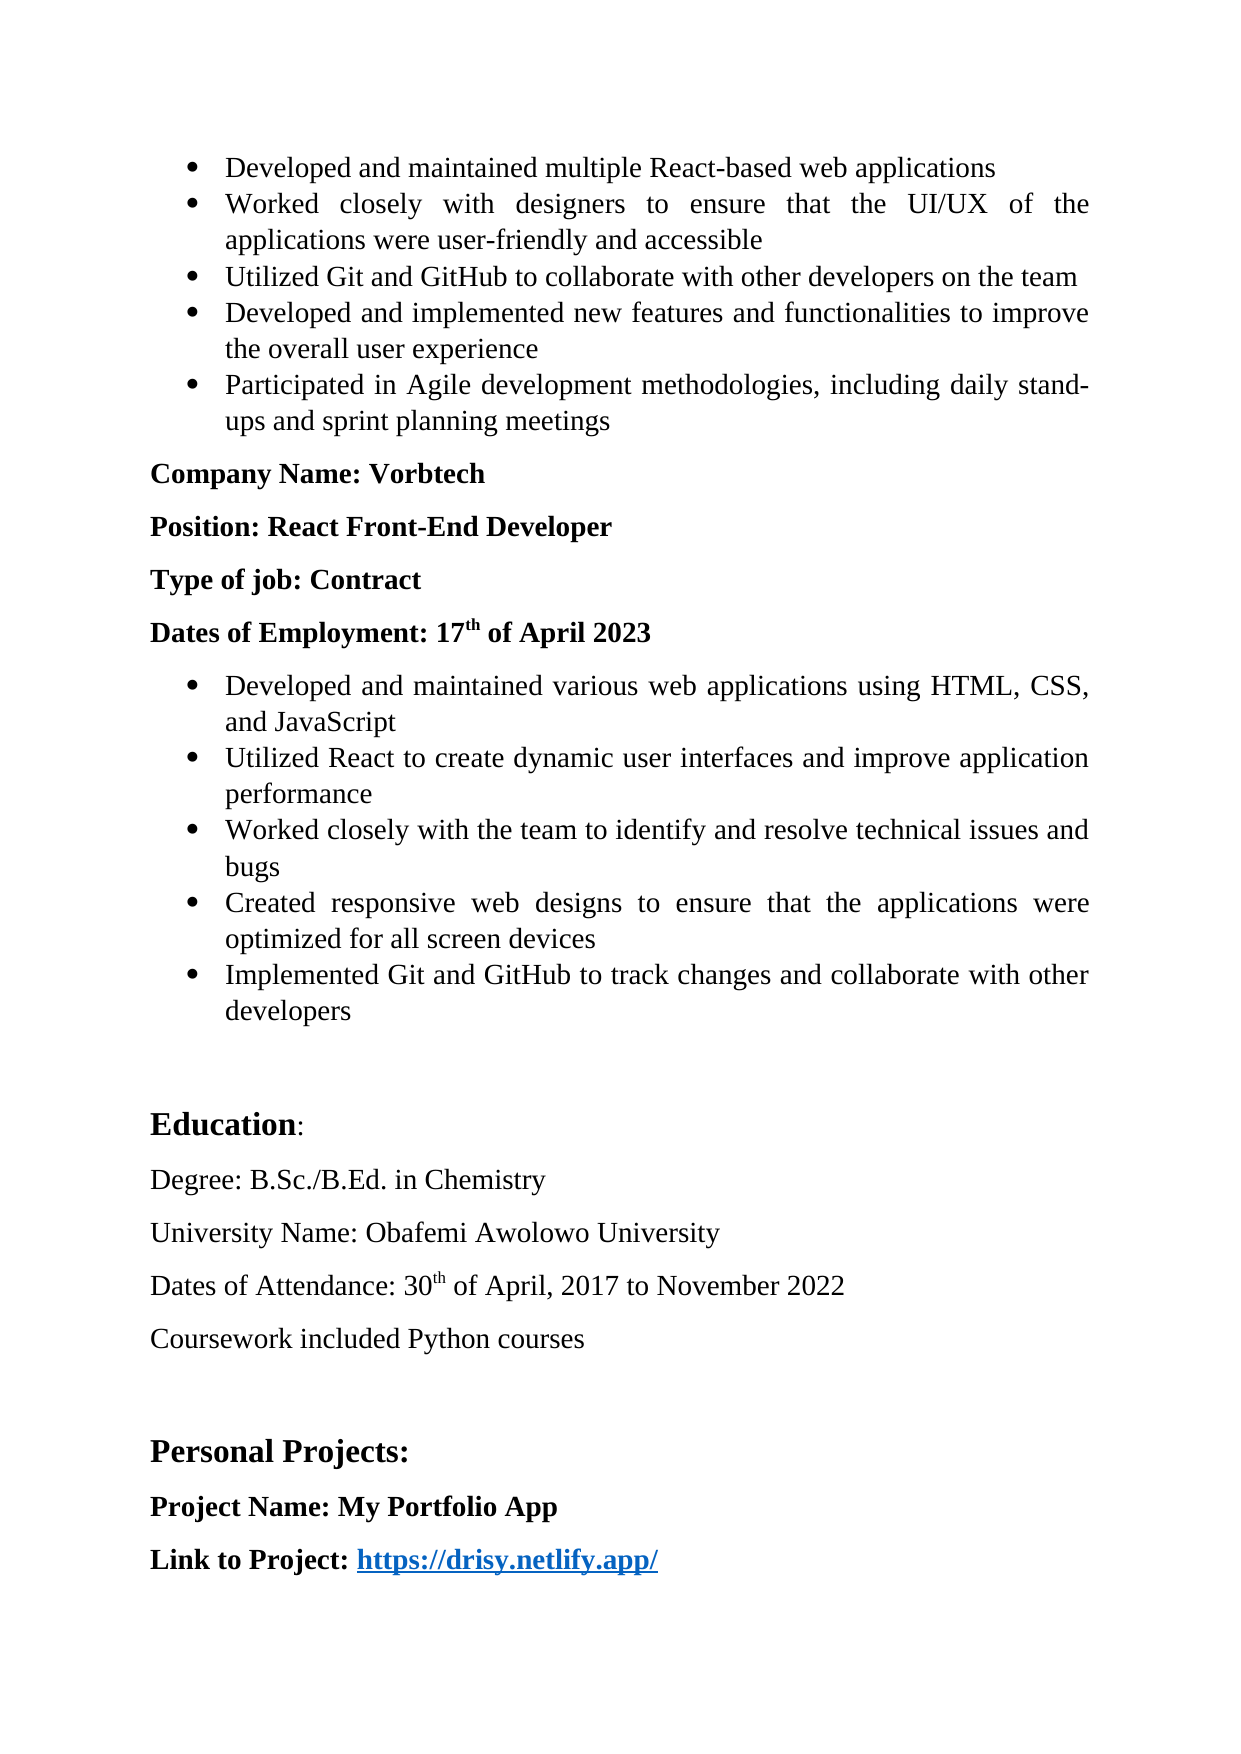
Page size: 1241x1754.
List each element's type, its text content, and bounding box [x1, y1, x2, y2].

text Dates of Attendance: 30th of April, 2017 to November 2022 [150, 1268, 1090, 1301]
text Type of job: Contract [150, 562, 1090, 596]
text Project Name: My Portfolio App [150, 1489, 1090, 1523]
text Dates of Employment: 17th of April 2023 [150, 615, 1090, 648]
list Utilized React to create dynamic user interfaces and improve application performance [187, 740, 1090, 810]
text Education: [150, 1104, 1090, 1143]
list Developed and maintained various web applications using HTML, CSS, and JavaScript [187, 668, 1090, 737]
list Worked closely with the team to identify and resolve technical issues and bugs [187, 812, 1090, 882]
text Position: React Front-End Developer [150, 509, 1090, 543]
list Created responsive web designs to ensure that the applications were optimized for all screen devices [187, 885, 1090, 954]
list Worked closely with designers to ensure that the UI/UX of the applications were user-friendly and accessible [187, 186, 1090, 256]
list Utilized Git and GitHub to collaborate with other developers on the team [187, 259, 1090, 292]
text Company Name: Vorbtech [150, 456, 1090, 490]
list Developed and maintained multiple React-based web applications [187, 150, 1090, 184]
text Link to Project: https://drisy.netlify.app/ [150, 1542, 1090, 1576]
text University Name: Obafemi Awolowo University [150, 1215, 1090, 1249]
list Developed and implemented new features and functionalities to improve the overall user experience [187, 295, 1090, 365]
text Coursework included Python courses [150, 1321, 1090, 1354]
list Implemented Git and GitHub to track changes and collaborate with other developers [187, 957, 1090, 1027]
list Participated in Agile development methodologies, including daily stand-ups and sprint planning meetings [187, 367, 1090, 437]
text Degree: B.Sc./B.Ed. in Chemistry [150, 1162, 1090, 1196]
text Personal Projects: [150, 1432, 1090, 1470]
